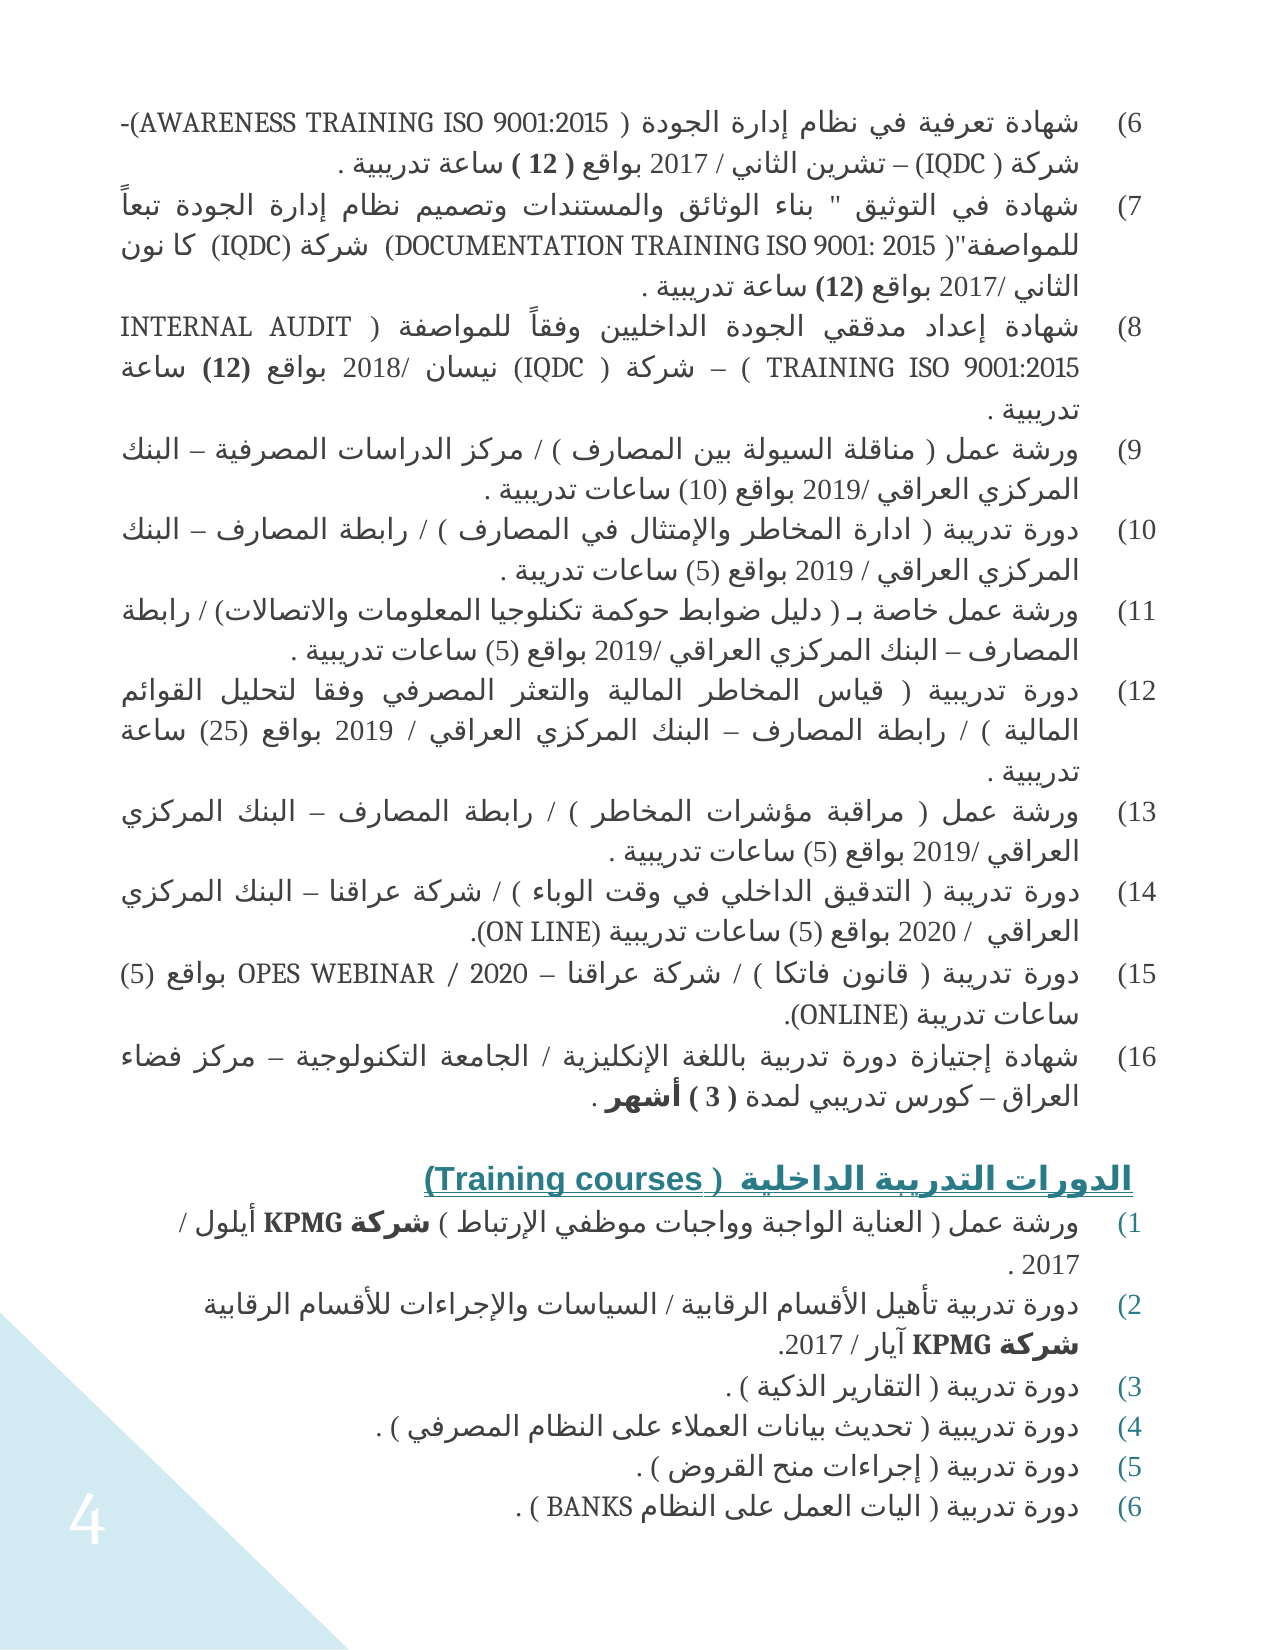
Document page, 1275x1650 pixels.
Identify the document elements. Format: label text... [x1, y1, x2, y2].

list ورشة عمل خاصة بـ ( دليل ضوابط حوكمة تكنلوجيا المعلومات والاتصالات) / رابطة المصارف – البنك المركزي العراقي /2019 بواقع (5) ساعات تدريبية . [120, 593, 1117, 667]
list دورة تدربية تأهيل الأقسام الرقابية / السياسات والإجراءات للأقسام الرقابية شركة KPMG آيار / 2017. [120, 1287, 1117, 1362]
list دورة تدريبة ( التقارير الذكية ) . [120, 1369, 1117, 1402]
list ورشة عمل ( مراقبة مؤشرات المخاطر ) / رابطة المصارف – البنك المركزي العراقي /2019 بواقع (5) ساعات تدريبية . [120, 794, 1117, 868]
list دورة تدريبية ( تحديث بيانات العملاء على النظام المصرفي ) . [120, 1409, 1117, 1442]
list دورة تدربية ( إجراءات منح القروض ) . [120, 1449, 1117, 1483]
list ورشة عمل ( العناية الواجبة وواجبات موظفي الإرتباط ) شركة KPMG أيلول / 2017 . [120, 1206, 1117, 1280]
list شهادة إعداد مدققي الجودة الداخليين وفقاً للمواصفة ( INTERNAL AUDIT TRAINING ISO 9001:2015 ) – شركة ( IQDC) نيسان /2018 بواقع (12) ساعة تدريبية . [120, 309, 1117, 425]
list الدورات التدريبة الداخلية ( Training courses) [120, 1159, 1132, 1198]
list دورة تدربية ( اليات العمل على النظام BANKS ) . [120, 1489, 1117, 1524]
list دورة تدريبة ( قانون فاتكا ) / شركة عراقنا – OPES WEBINAR / 2020 بواقع (5) ساعات تدريبة (ONLINE). [120, 956, 1117, 1032]
list دورة تدريبة ( التدقيق الداخلي في وقت الوباء ) / شركة عراقنا – البنك المركزي العراقي / 2020 بواقع (5) ساعات تدريبية (ON LINE). [120, 874, 1117, 949]
list شهادة إجتيازة دورة تدربية باللغة الإنكليزية / الجامعة التكنولوجية – مركز فضاء العراق – كورس تدريبي لمدة ( 3 ) أشهر . [120, 1039, 1117, 1112]
list دورة تدريبية ( قياس المخاطر المالية والتعثر المصرفي وفقا لتحليل القوائم المالية ) / رابطة المصارف – البنك المركزي العراقي / 2019 بواقع (25) ساعة تدريبية . [120, 673, 1117, 787]
list شهادة في التوثيق " بناء الوثائق والمستندات وتصميم نظام إدارة الجودة تبعاً للمواصفة"( DOCUMENTATION TRAINING ISO 9001: 2015) شركة (IQDC) كا نون الثاني /2017 بواقع (12) ساعة تدريبية . [120, 188, 1117, 303]
list شهادة تعرفية في نظام إدارة الجودة ( AWARENESS TRAINING ISO 9001:2015)- شركة ( IQDC) – تشرين الثاني / 2017 بواقع ( 12 ) ساعة تدريبية . [120, 105, 1117, 181]
list ورشة عمل ( مناقلة السيولة بين المصارف ) / مركز الدراسات المصرفية – البنك المركزي العراقي /2019 بواقع (10) ساعات تدريبية . [120, 432, 1117, 506]
list دورة تدريبة ( ادارة المخاطر والإمتثال في المصارف ) / رابطة المصارف – البنك المركزي العراقي / 2019 بواقع (5) ساعات تدريبة . [120, 512, 1117, 586]
